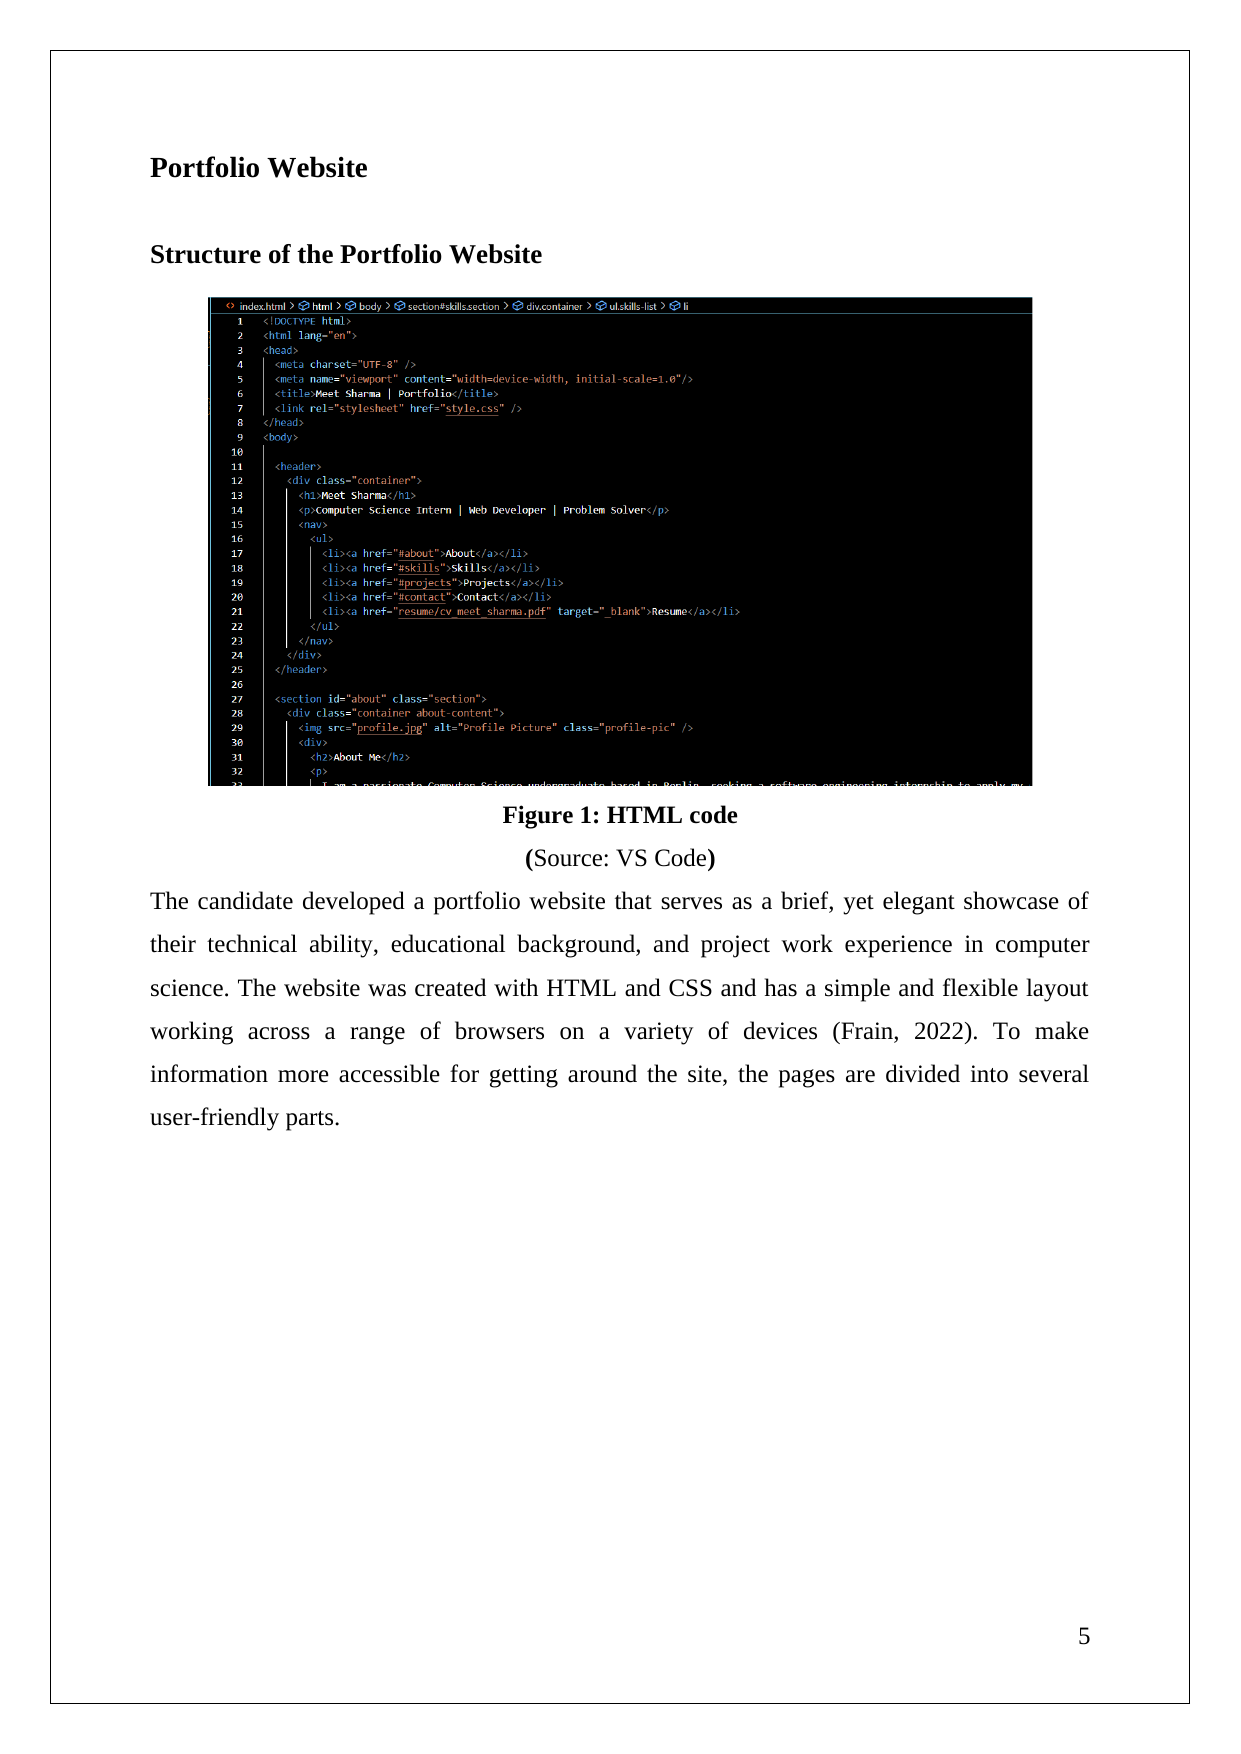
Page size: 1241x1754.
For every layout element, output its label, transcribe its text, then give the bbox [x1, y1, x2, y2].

text The candidate developed a portfolio website that serves as a brief, yet elegant showcase of their technical ability, educational background, and project work experience in computer science. The website was created with HTML and CSS and has a simple and flexible layout working across a range of browsers on a variety of devices (Frain, 2022). To make information more accessible for getting around the site, the pages are divided into several user-friendly parts. [150, 886, 1090, 1131]
subtitle Structure of the Portfolio Website [150, 238, 1090, 269]
picture [208, 297, 1033, 786]
subtitle Portfolio Website [150, 150, 1090, 183]
text (Source: VS Code) [150, 843, 1090, 872]
text Figure 1: HTML code [150, 800, 1090, 829]
